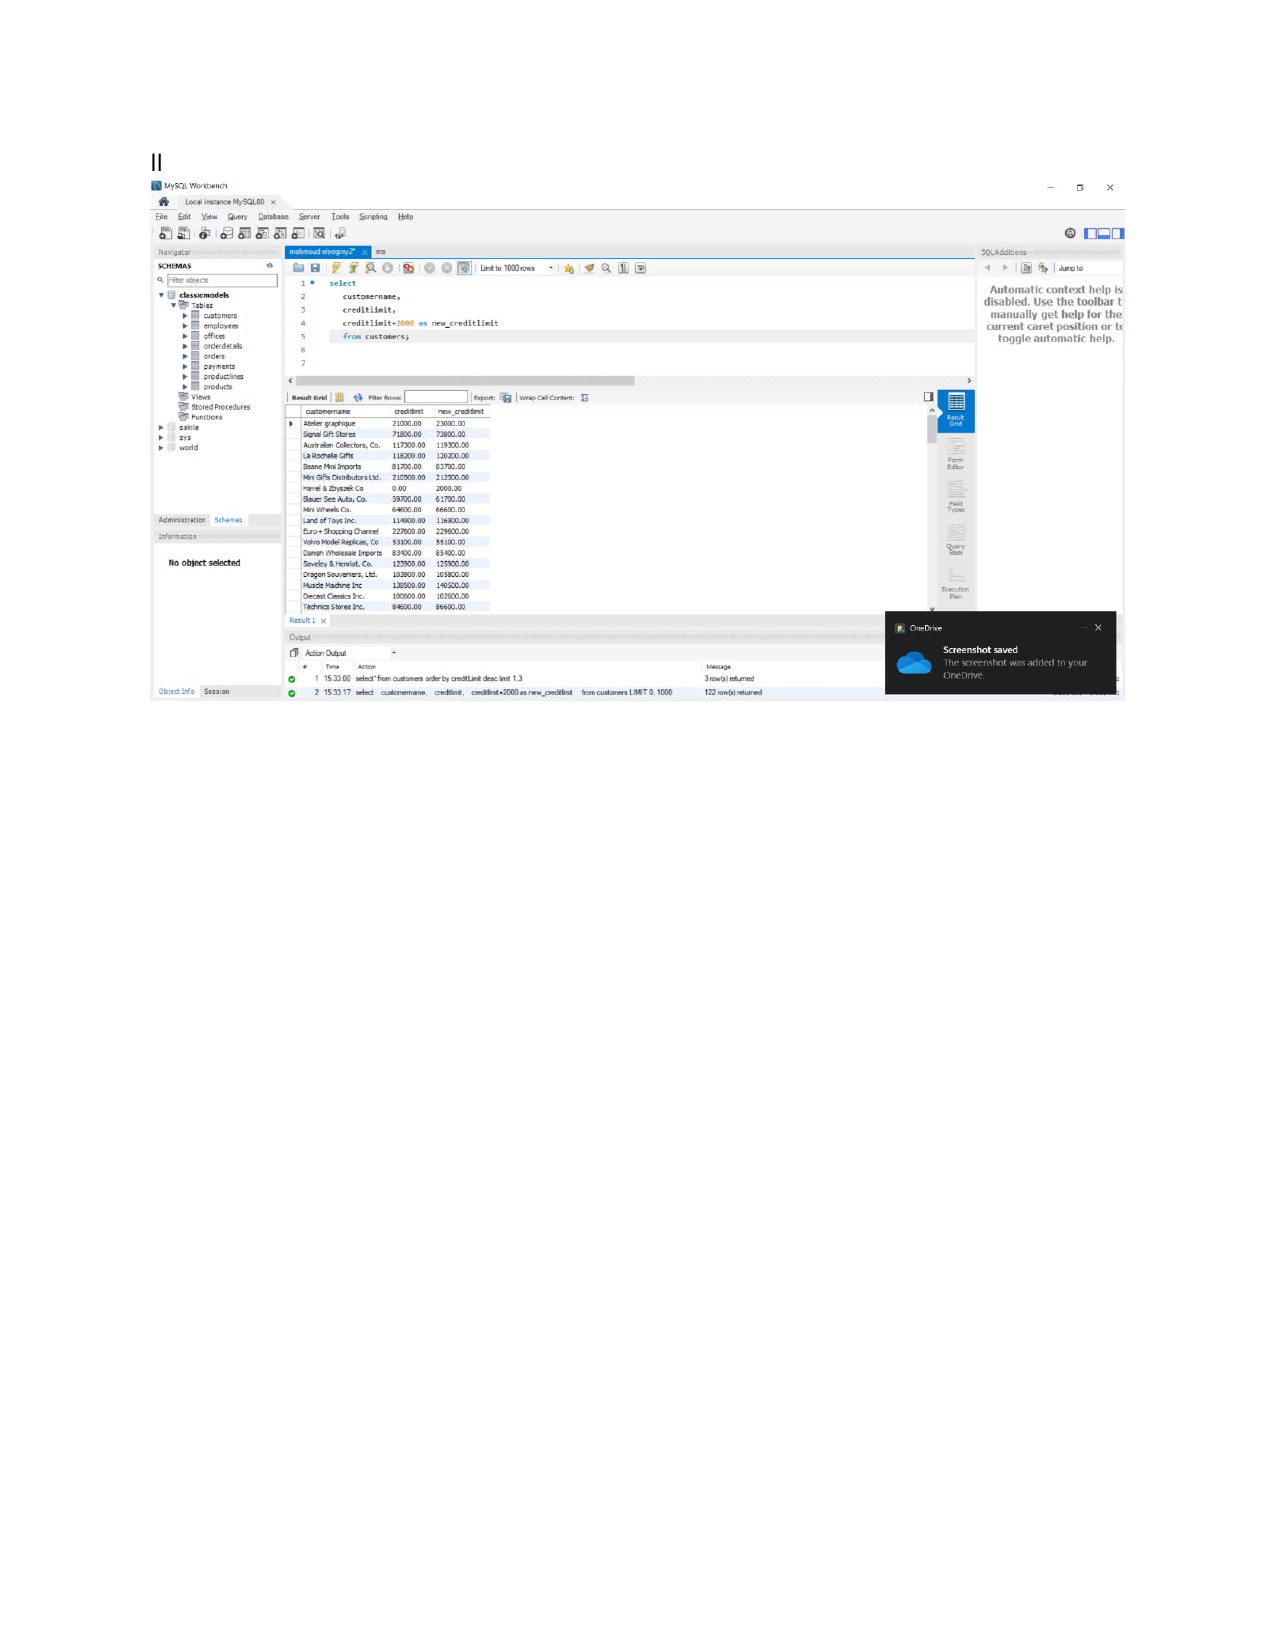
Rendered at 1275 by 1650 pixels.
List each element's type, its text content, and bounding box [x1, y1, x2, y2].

picture [150, 178, 1125, 701]
text اا [150, 150, 1125, 178]
